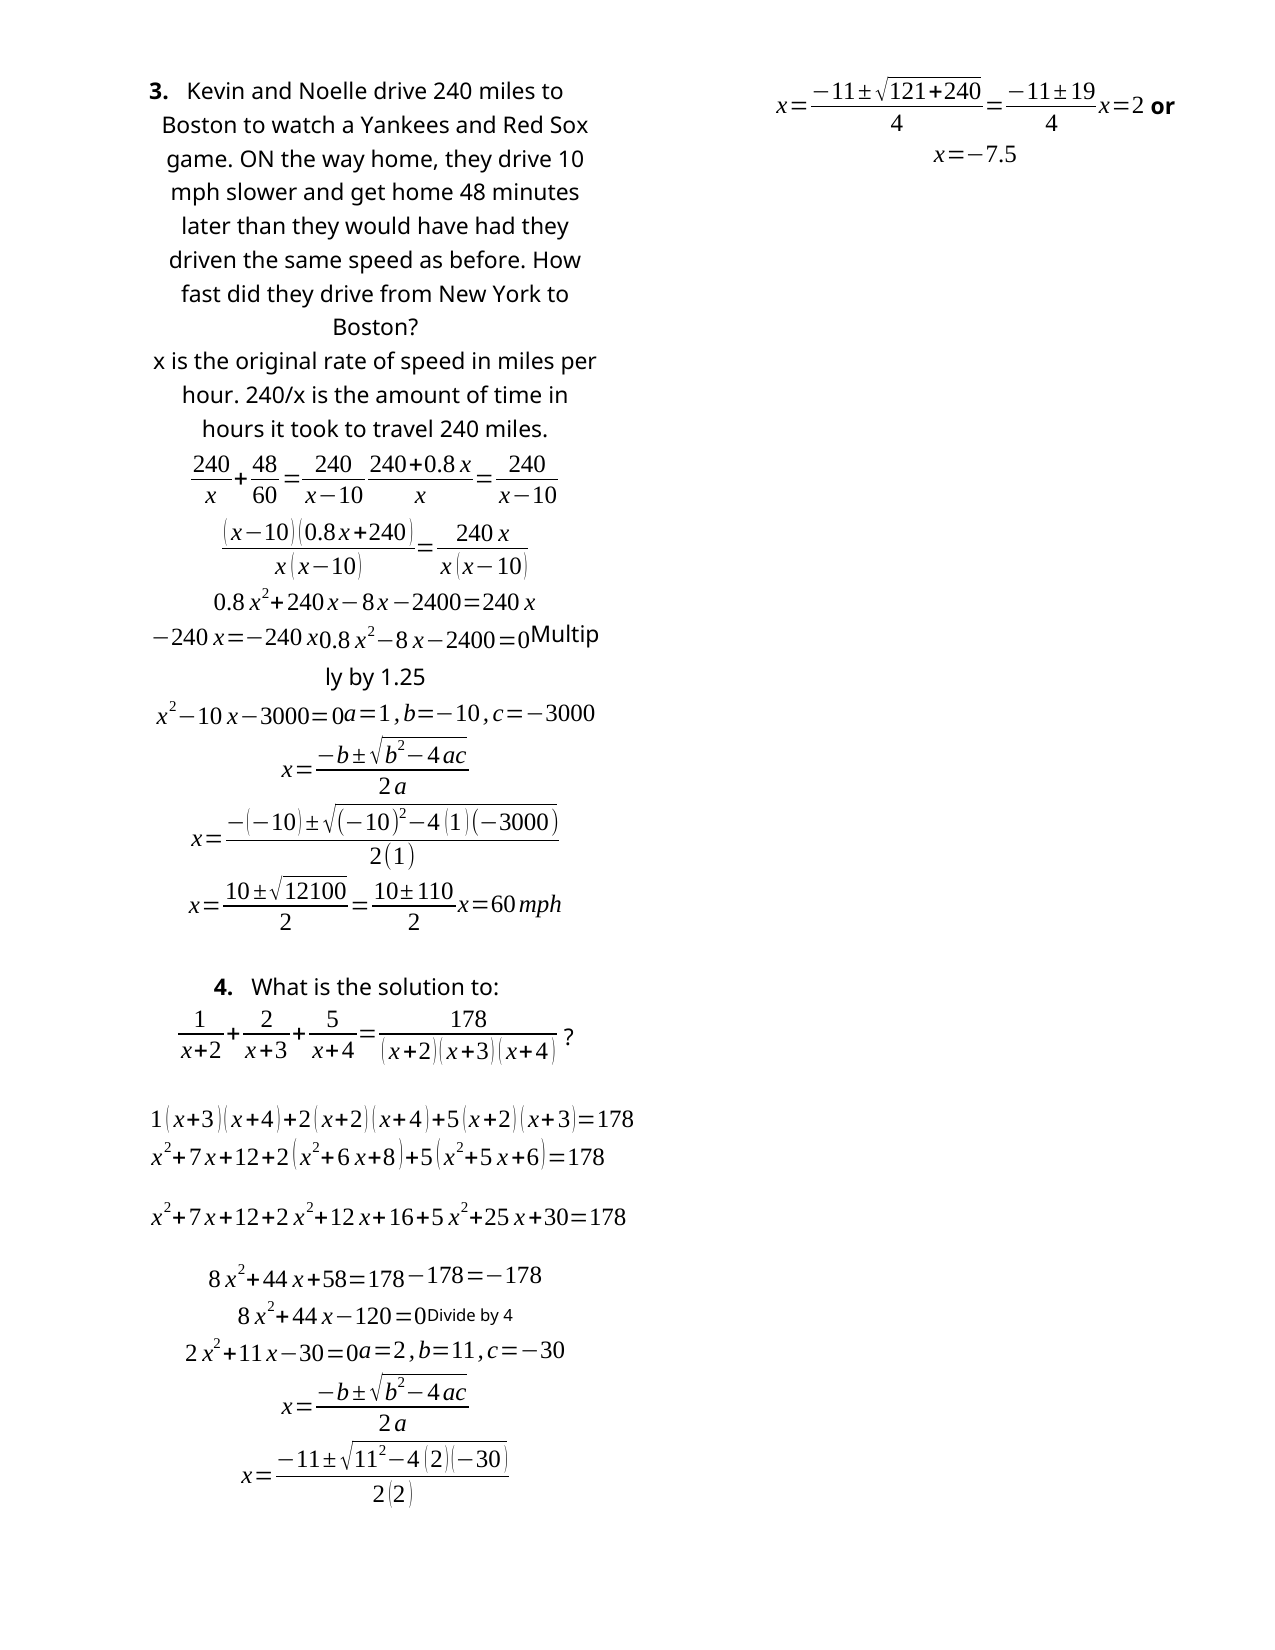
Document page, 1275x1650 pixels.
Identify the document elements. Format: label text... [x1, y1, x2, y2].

list What is the solution to: ? Divide by 4 or [112, 971, 600, 1509]
list What is the solution to: ? Divide by 4 or [712, 75, 1200, 170]
list Kevin and Noelle drive 240 miles to Boston to watch a Yankees and Red Sox game. ON the way home, they drive 10 mph slower and get home 48 minutes later than they would have had they driven the same speed as before. How fast did they drive from New York to Boston? x is the original rate of speed in miles per hour. 240/x is the amount of time in hours it took to travel 240 miles. Multiply by 1.25 [112, 75, 600, 935]
